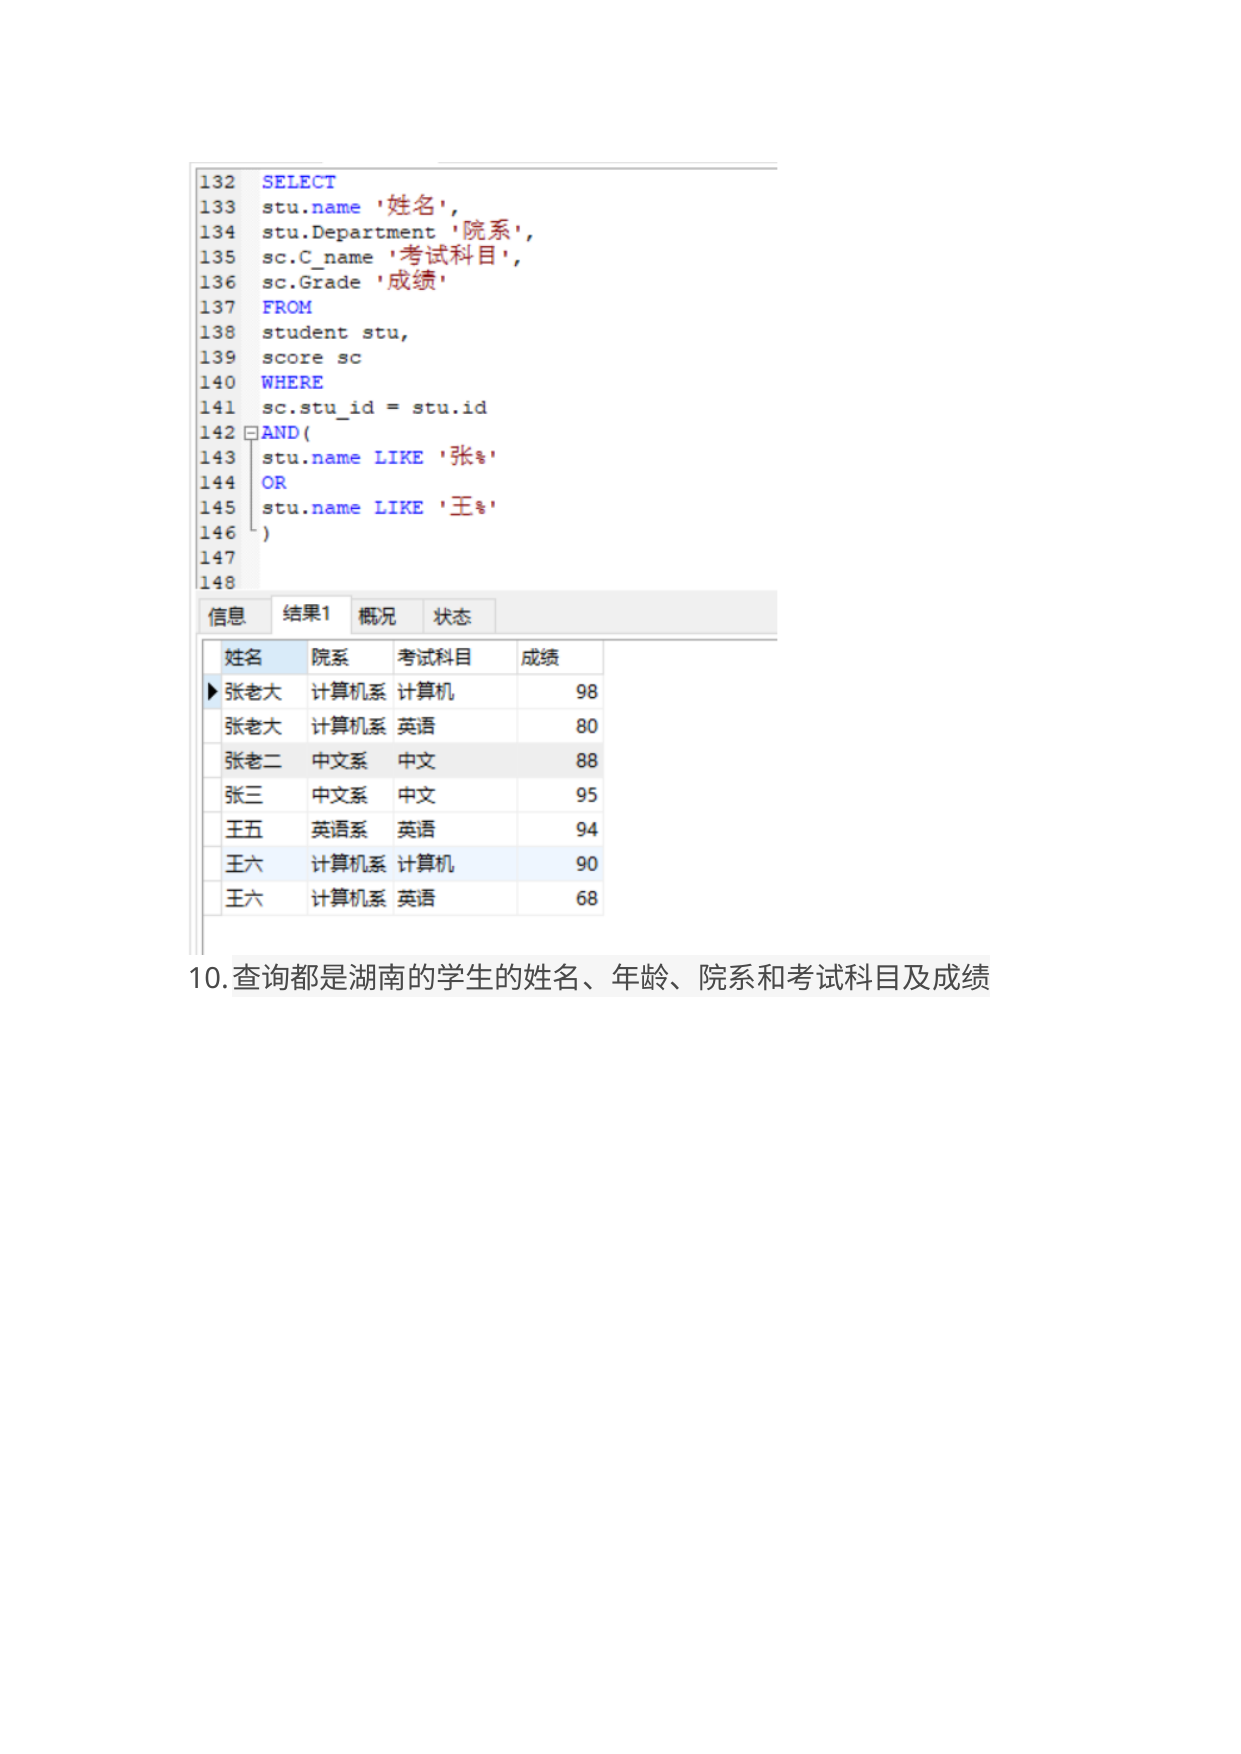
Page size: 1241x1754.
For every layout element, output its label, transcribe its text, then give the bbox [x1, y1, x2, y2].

picture [187, 162, 778, 955]
list 查询都是湖南的学生的姓名、年龄、院系和考试科目及成绩 [778, 954, 1053, 997]
